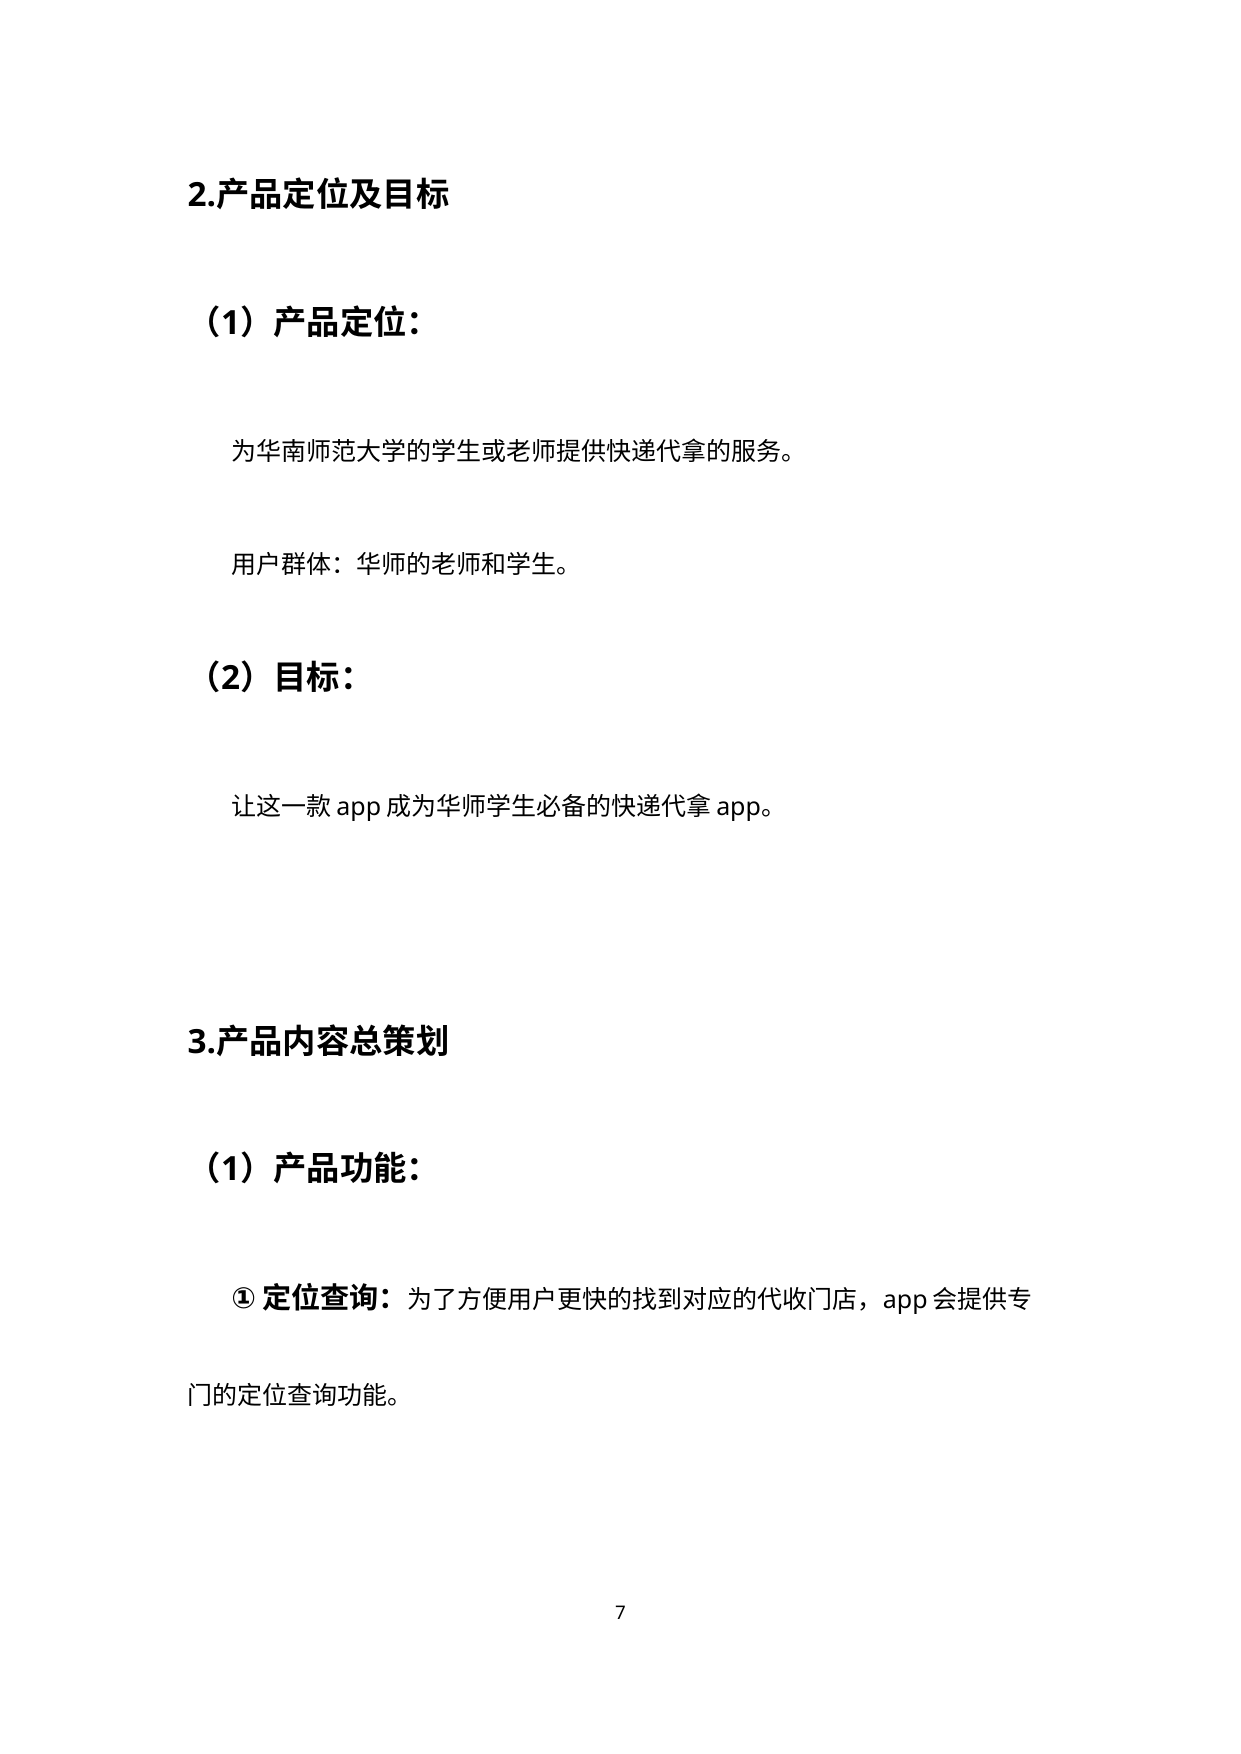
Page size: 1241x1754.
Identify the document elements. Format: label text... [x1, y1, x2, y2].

subtitle （1）产品功能： [187, 1134, 1053, 1199]
text 用户群体：华师的老师和学生。 [187, 530, 1053, 595]
text 为华南师范大学的学生或老师提供快递代拿的服务。 [187, 417, 1053, 482]
subtitle 2.产品定位及目标 [187, 160, 1053, 225]
subtitle （2）目标： [187, 642, 1053, 707]
subtitle 3.产品内容总策划 [187, 1006, 1053, 1071]
text ①定位查询：为了方便用户更快的找到对应的代收门店，app会提供专门的定位查询功能。 [187, 1263, 1053, 1426]
subtitle （1）产品定位： [187, 287, 1053, 352]
text 让这一款app成为华师学生必备的快递代拿app。 [187, 772, 1053, 837]
